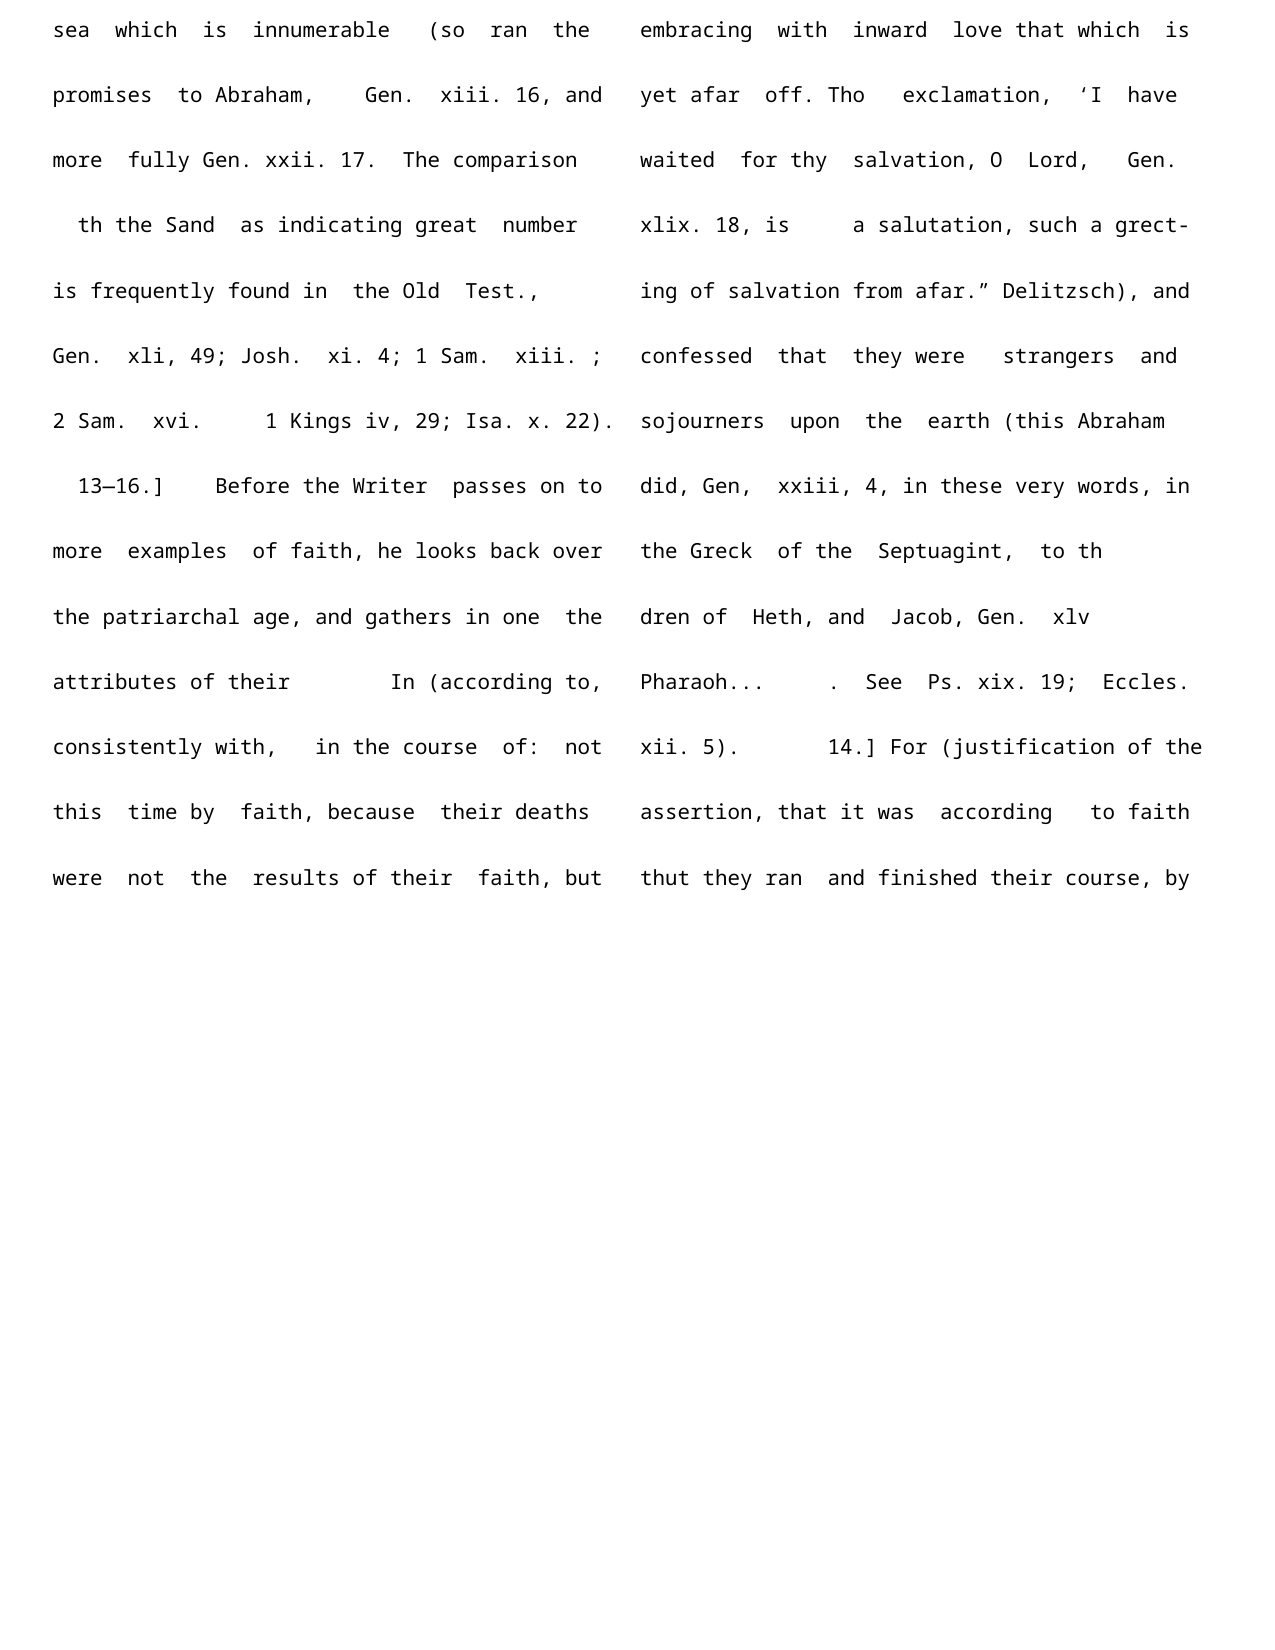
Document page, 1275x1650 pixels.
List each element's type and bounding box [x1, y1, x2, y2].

text [15, 15, 1260, 1149]
